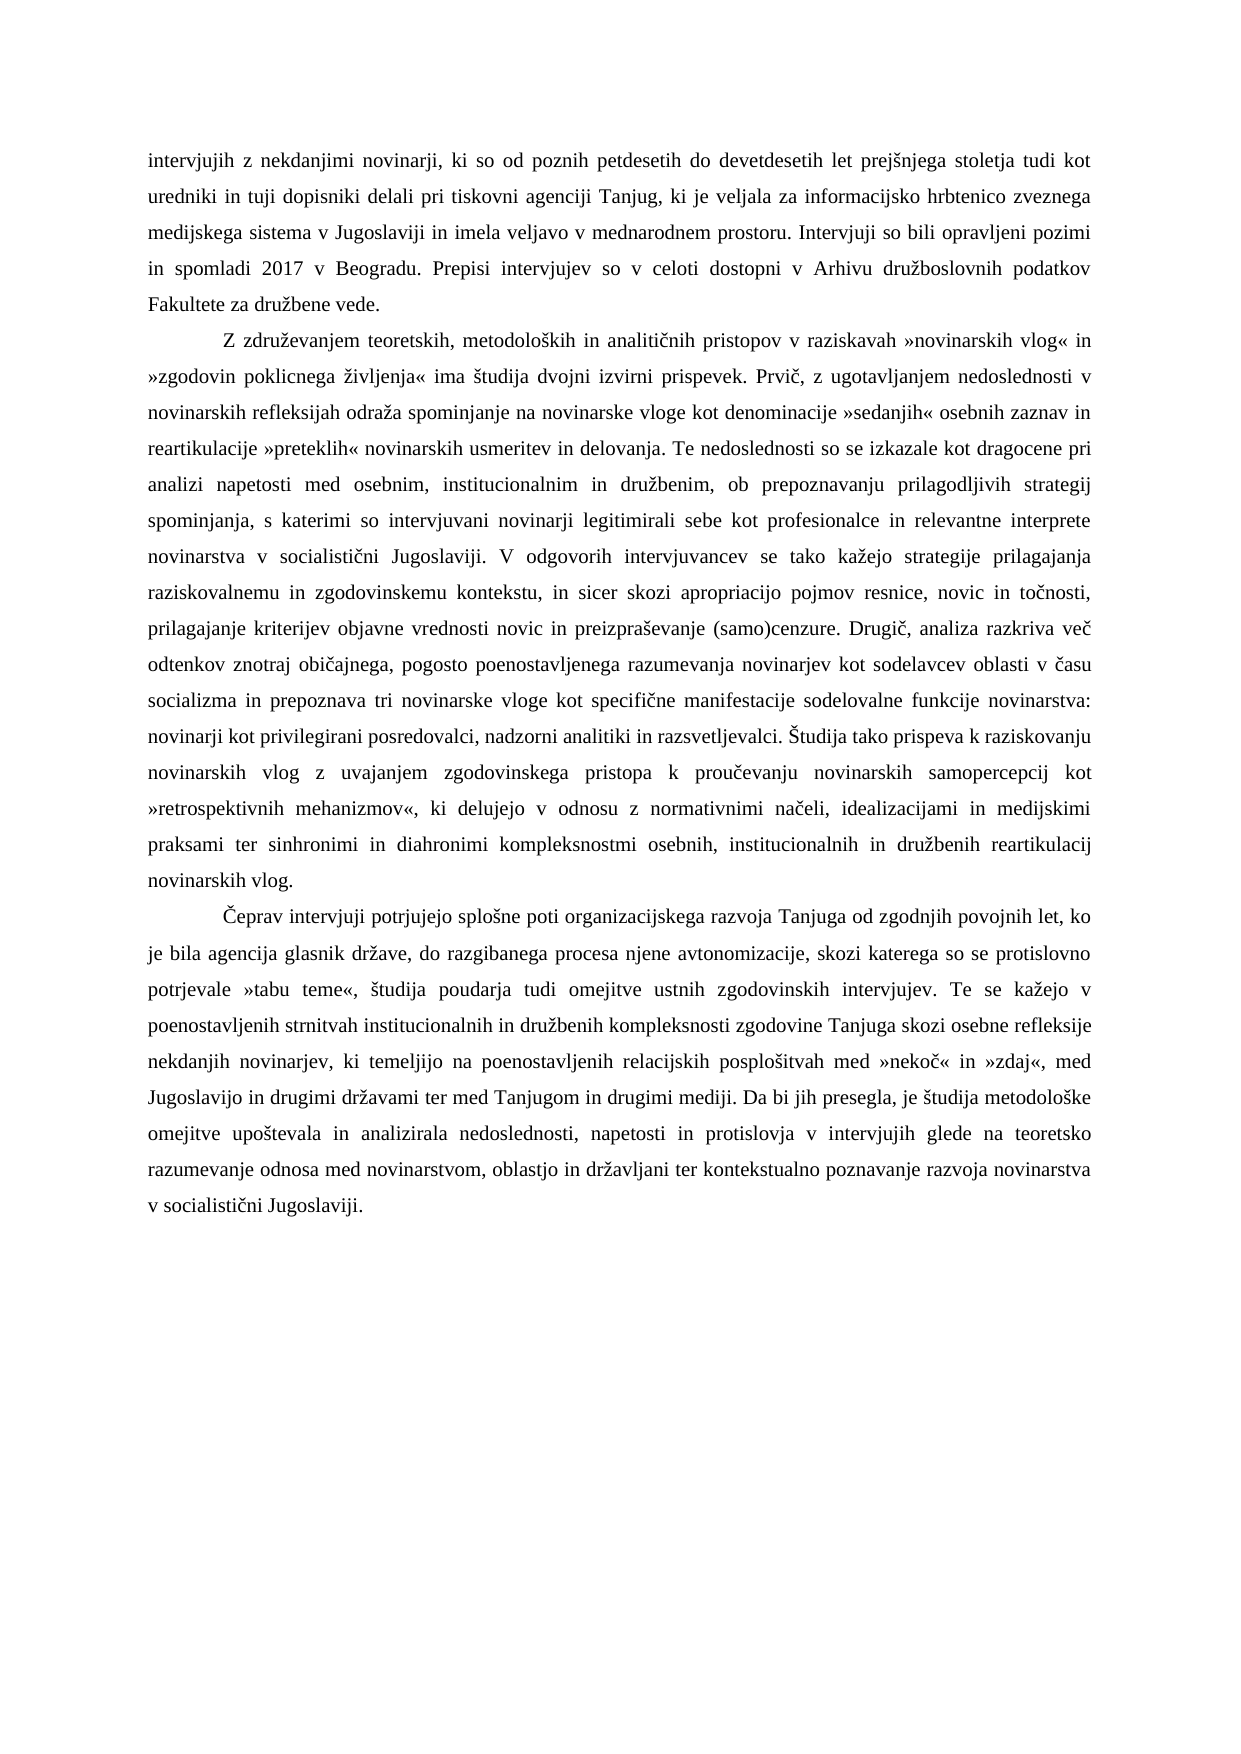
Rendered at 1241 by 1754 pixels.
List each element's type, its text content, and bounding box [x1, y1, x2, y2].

text Čeprav intervjuji potrjujejo splošne poti organizacijskega razvoja Tanjuga od zgodnjih povojnih let, ko je bila agencija glasnik države, do razgibanega procesa njene avtonomizacije, skozi katerega so se protislovno potrjevale »tabu teme«, študija poudarja tudi omejitve ustnih zgodovinskih intervjujev. Te se kažejo v poenostavljenih strnitvah institucionalnih in družbenih kompleksnosti zgodovine Tanjuga skozi osebne refleksije nekdanjih novinarjev, ki temeljijo na poenostavljenih relacijskih posplošitvah med »nekoč« in »zdaj«, med Jugoslavijo in drugimi državami ter med Tanjugom in drugimi mediji. Da bi jih presegla, je študija metodološke omejitve upoštevala in analizirala nedoslednosti, napetosti in protislovja v intervjujih glede na teoretsko razumevanje odnosa med novinarstvom, oblastjo in državljani ter kontekstualno poznavanje razvoja novinarstva v socialistični Jugoslaviji. [148, 904, 1093, 1217]
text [148, 148, 1093, 316]
text Z združevanjem teoretskih, metodoloških in analitičnih pristopov v raziskavah »novinarskih vlog« in »zgodovin poklicnega življenja« ima študija dvojni izvirni prispevek. Prvič, z ugotavljanjem nedoslednosti v novinarskih refleksijah odraža spominjanje na novinarske vloge kot denominacije »sedanjih« osebnih zaznav in reartikulacije »preteklih« novinarskih usmeritev in delovanja. Te nedoslednosti so se izkazale kot dragocene pri analizi napetosti med osebnim, institucionalnim in družbenim, ob prepoznavanju prilagodljivih strategij spominjanja, s katerimi so intervjuvani novinarji legitimirali sebe kot profesionalce in relevantne interprete novinarstva v socialistični Jugoslaviji. V odgovorih intervjuvancev se tako kažejo strategije prilagajanja raziskovalnemu in zgodovinskemu kontekstu, in sicer skozi apropriacijo pojmov resnice, novic in točnosti, prilagajanje kriterijev objavne vrednosti novic in preizpraševanje (samo)cenzure. Drugič, analiza razkriva več odtenkov znotraj običajnega, pogosto poenostavljenega razumevanja novinarjev kot sodelavcev oblasti v času socializma in prepoznava tri novinarske vloge kot specifične manifestacije sodelovalne funkcije novinarstva: novinarji kot privilegirani posredovalci, nadzorni analitiki in razsvetljevalci. Študija tako prispeva k raziskovanju novinarskih vlog z uvajanjem zgodovinskega pristopa k proučevanju novinarskih samopercepcij kot »retrospektivnih mehanizmov«, ki delujejo v odnosu z normativnimi načeli, idealizacijami in medijskimi praksami ter sinhronimi in diahronimi kompleksnostmi osebnih, institucionalnih in družbenih reartikulacij novinarskih vlog. [148, 328, 1093, 892]
